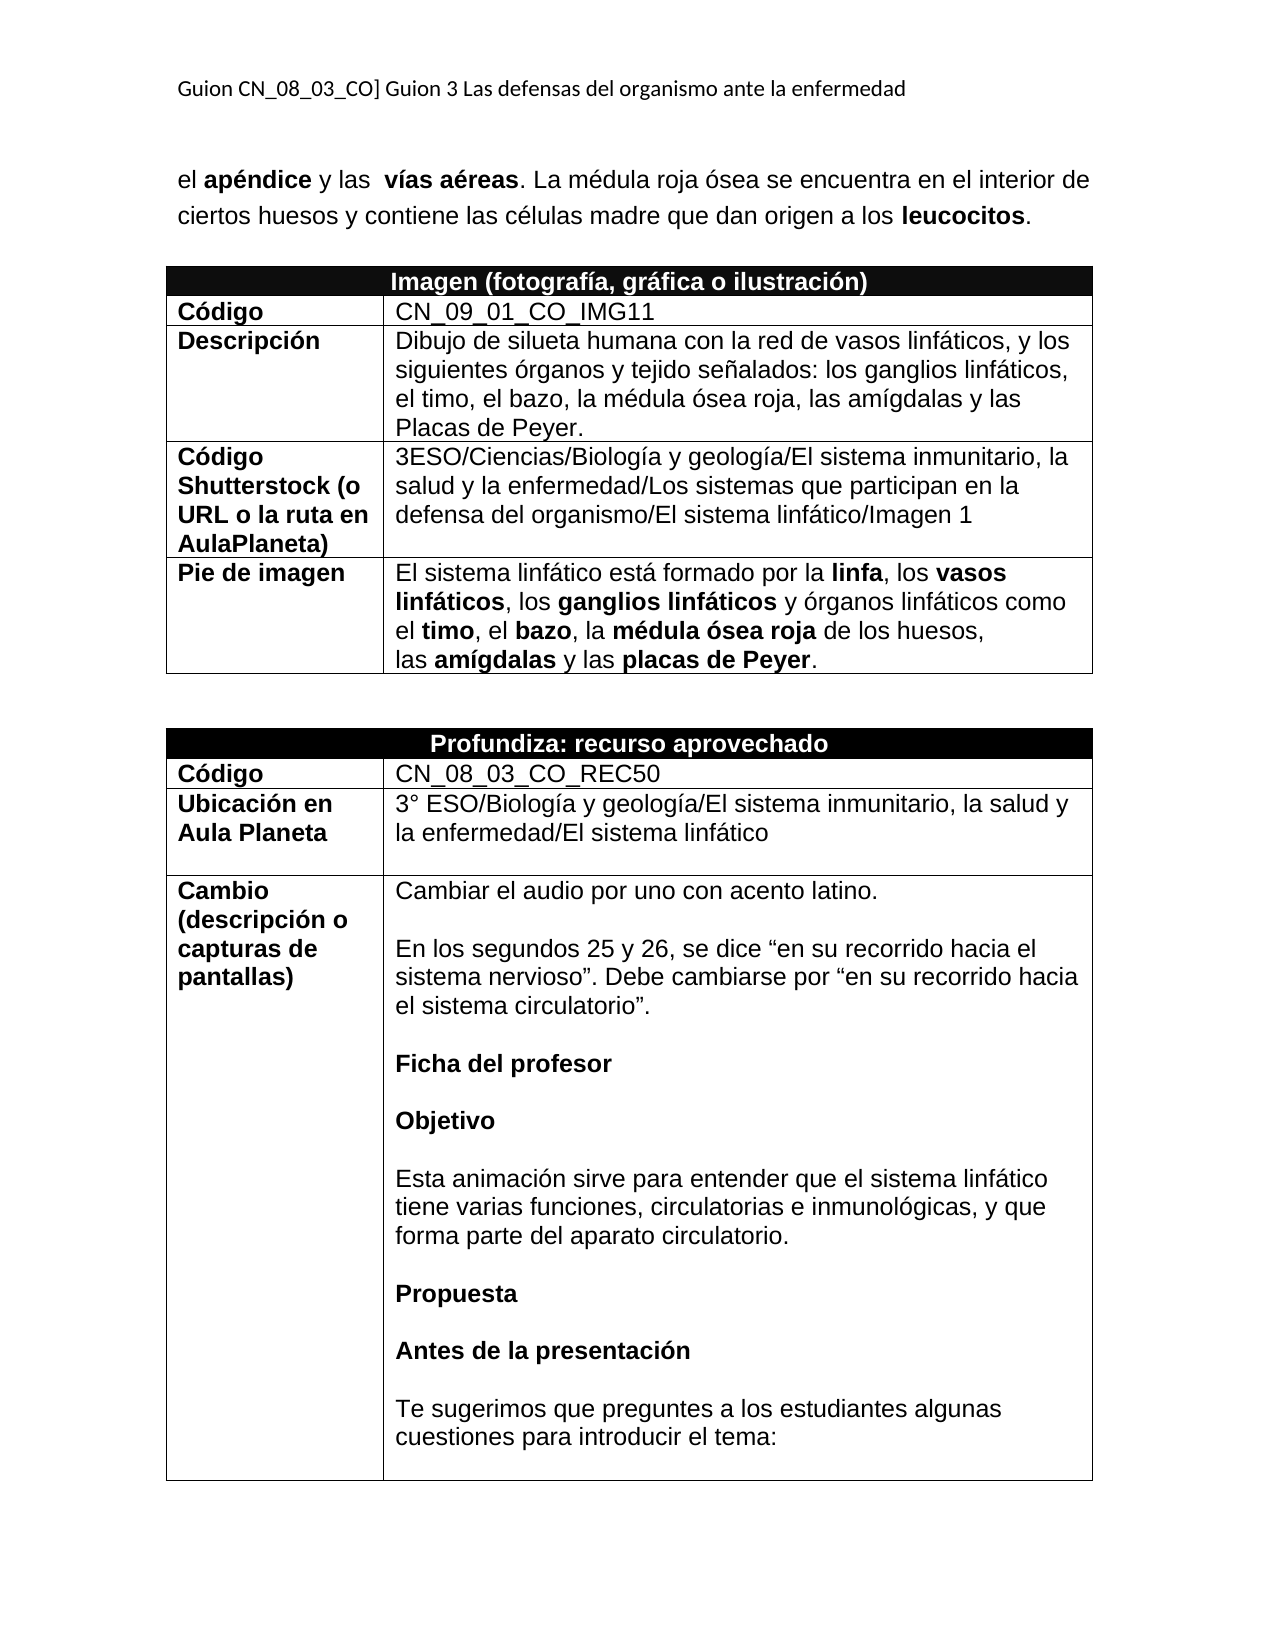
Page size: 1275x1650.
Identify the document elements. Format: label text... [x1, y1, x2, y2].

table_cell Cambio (descripción o capturas de pantallas) [167, 876, 383, 1480]
table_cell Pie de imagen [167, 558, 383, 673]
table_cell Código Shutterstock (o URL o la ruta en AulaPlaneta) [167, 442, 383, 557]
table_cell CN_08_03_CO_REC50 [384, 759, 1092, 788]
table_cell El sistema linfático está formado por la linfa, los vasos linfáticos, los ganglios linfáticos y órganos linfáticos como el timo, el bazo, la médula ósea roja de los huesos, las amígdalas y las placas de Peyer. [384, 558, 1092, 673]
table_header Imagen (fotografía, gráfica o ilustración) [167, 267, 1092, 295]
table_header Profundiza: recurso aprovechado [167, 729, 1092, 758]
table_cell 3ESO/Ciencias/Biología y geología/El sistema inmunitario, la salud y la enfermedad/Los sistemas que participan en la defensa del organismo/El sistema linfático/Imagen 1 [384, 442, 1092, 557]
table_cell 3° ESO/Biología y geología/El sistema inmunitario, la salud y la enfermedad/El sistema linfático [384, 789, 1092, 875]
table_cell Descripción [167, 326, 383, 441]
table_cell Dibujo de silueta humana con la red de vasos linfáticos, y los siguientes órganos y tejido señalados: los ganglios linfáticos, el timo, el bazo, la médula ósea roja, las amígdalas y las Placas de Peyer. [384, 326, 1092, 441]
table_cell Código [167, 296, 383, 325]
table_cell Ubicación en Aula Planeta [167, 789, 383, 875]
table_cell CN_09_01_CO_IMG11 [384, 296, 1092, 325]
table_cell Código [167, 759, 383, 788]
